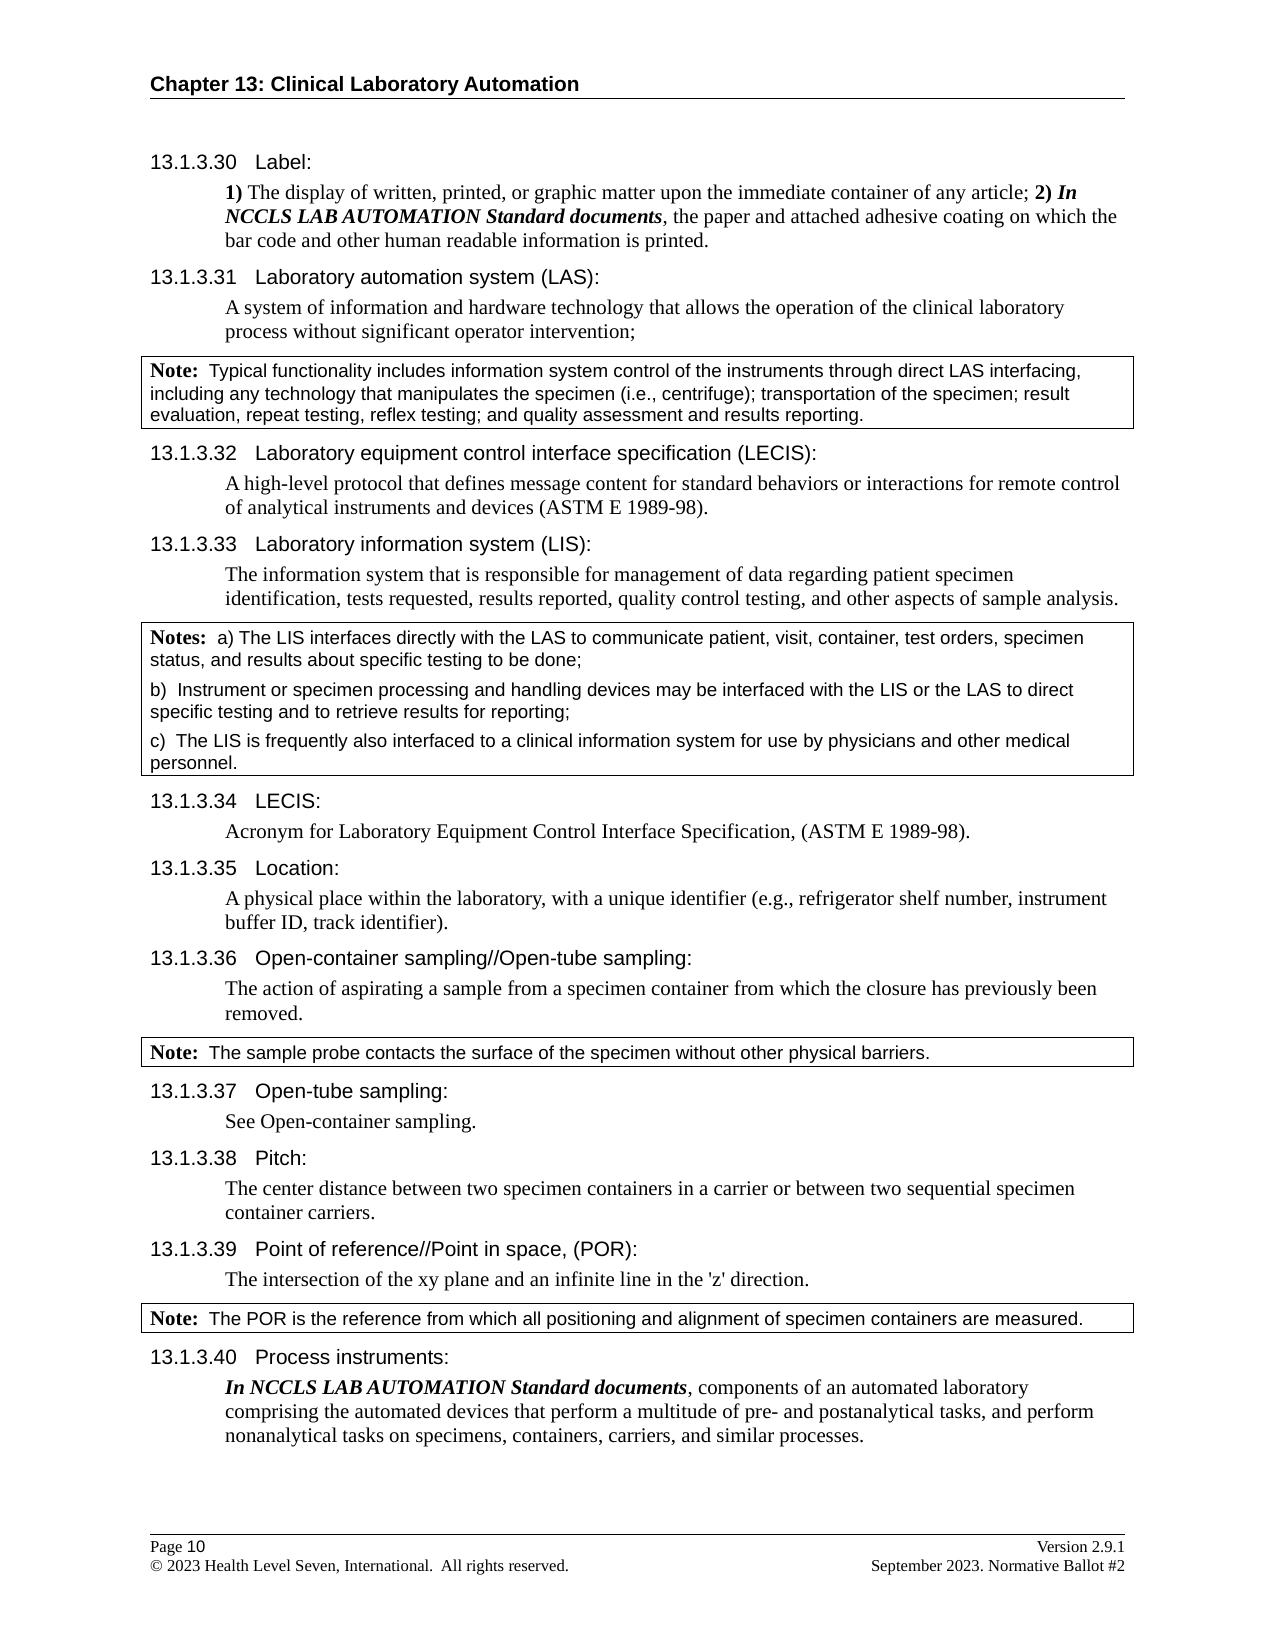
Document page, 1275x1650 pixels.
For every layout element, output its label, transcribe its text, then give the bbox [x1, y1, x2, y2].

text Note: The POR is the reference from which all positioning and alignment of specimen containers are measured. [142, 1304, 1133, 1332]
text A physical place within the laboratory, with a unique identifier (e.g., refrigerator shelf number, instrument buffer ID, track identifier). [225, 886, 1125, 934]
subtitle Laboratory automation system (LAS): [150, 265, 1125, 289]
text 1) The display of written, printed, or graphic matter upon the immediate container of any article; 2) In NCCLS LAB AUTOMATION Standard documents, the paper and attached adhesive coating on which the bar code and other human readable information is printed. [225, 180, 1125, 252]
text The center distance between two specimen containers in a carrier or between two sequential specimen container carriers. [225, 1176, 1125, 1224]
text The intersection of the xy plane and an infinite line in the 'z' direction. [225, 1267, 1125, 1291]
text A high-level protocol that defines message content for standard behaviors or interactions for remote control of analytical instruments and devices (ASTM E 1989-98). [225, 471, 1125, 519]
text A system of information and hardware technology that allows the operation of the clinical laboratory process without significant operator intervention; [225, 295, 1125, 343]
text c) The LIS is frequently also interfaced to a clinical information system for use by physicians and other medical personnel. [142, 728, 1133, 775]
subtitle Pitch: [150, 1146, 1125, 1169]
subtitle Label: [150, 150, 1125, 174]
subtitle LECIS: [150, 788, 1125, 812]
text The action of aspirating a sample from a specimen container from which the closure has previously been removed. [225, 976, 1125, 1024]
subtitle Laboratory information system (LIS): [150, 531, 1125, 555]
text Note: The sample probe contacts the surface of the specimen without other physical barriers. [142, 1038, 1133, 1066]
subtitle Open-container sampling//Open-tube sampling: [150, 946, 1125, 970]
text Notes: a) The LIS interfaces directly with the LAS to communicate patient, visit, container, test orders, specimen status, and results about specific testing to be done; [142, 623, 1133, 671]
subtitle Location: [150, 855, 1125, 879]
text Acronym for Laboratory Equipment Control Interface Specification, (ASTM E 1989-98). [225, 819, 1125, 843]
text b) Instrument or specimen processing and handling devices may be interfaced with the LIS or the LAS to direct specific testing and to retrieve results for reporting; [142, 676, 1133, 722]
text Note: Typical functionality includes information system control of the instruments through direct LAS interfacing, including any technology that manipulates the specimen (i.e., centrifuge); transportation of the specimen; result evaluation, repeat testing, reflex testing; and quality assessment and results reporting. [142, 357, 1133, 428]
text In NCCLS LAB AUTOMATION Standard documents, components of an automated laboratory comprising the automated devices that perform a multitude of pre- and postanalytical tasks, and perform nonanalytical tasks on specimens, containers, carriers, and similar processes. [225, 1375, 1125, 1447]
text See Open-container sampling. [225, 1109, 1125, 1133]
subtitle Open-tube sampling: [150, 1079, 1125, 1103]
subtitle Point of reference//Point in space, (POR): [150, 1236, 1125, 1260]
subtitle Process instruments: [150, 1345, 1125, 1369]
text The information system that is responsible for management of data regarding patient specimen identification, tests requested, results reported, quality control testing, and other aspects of sample analysis. [225, 562, 1125, 610]
subtitle Laboratory equipment control interface specification (LECIS): [150, 441, 1125, 464]
